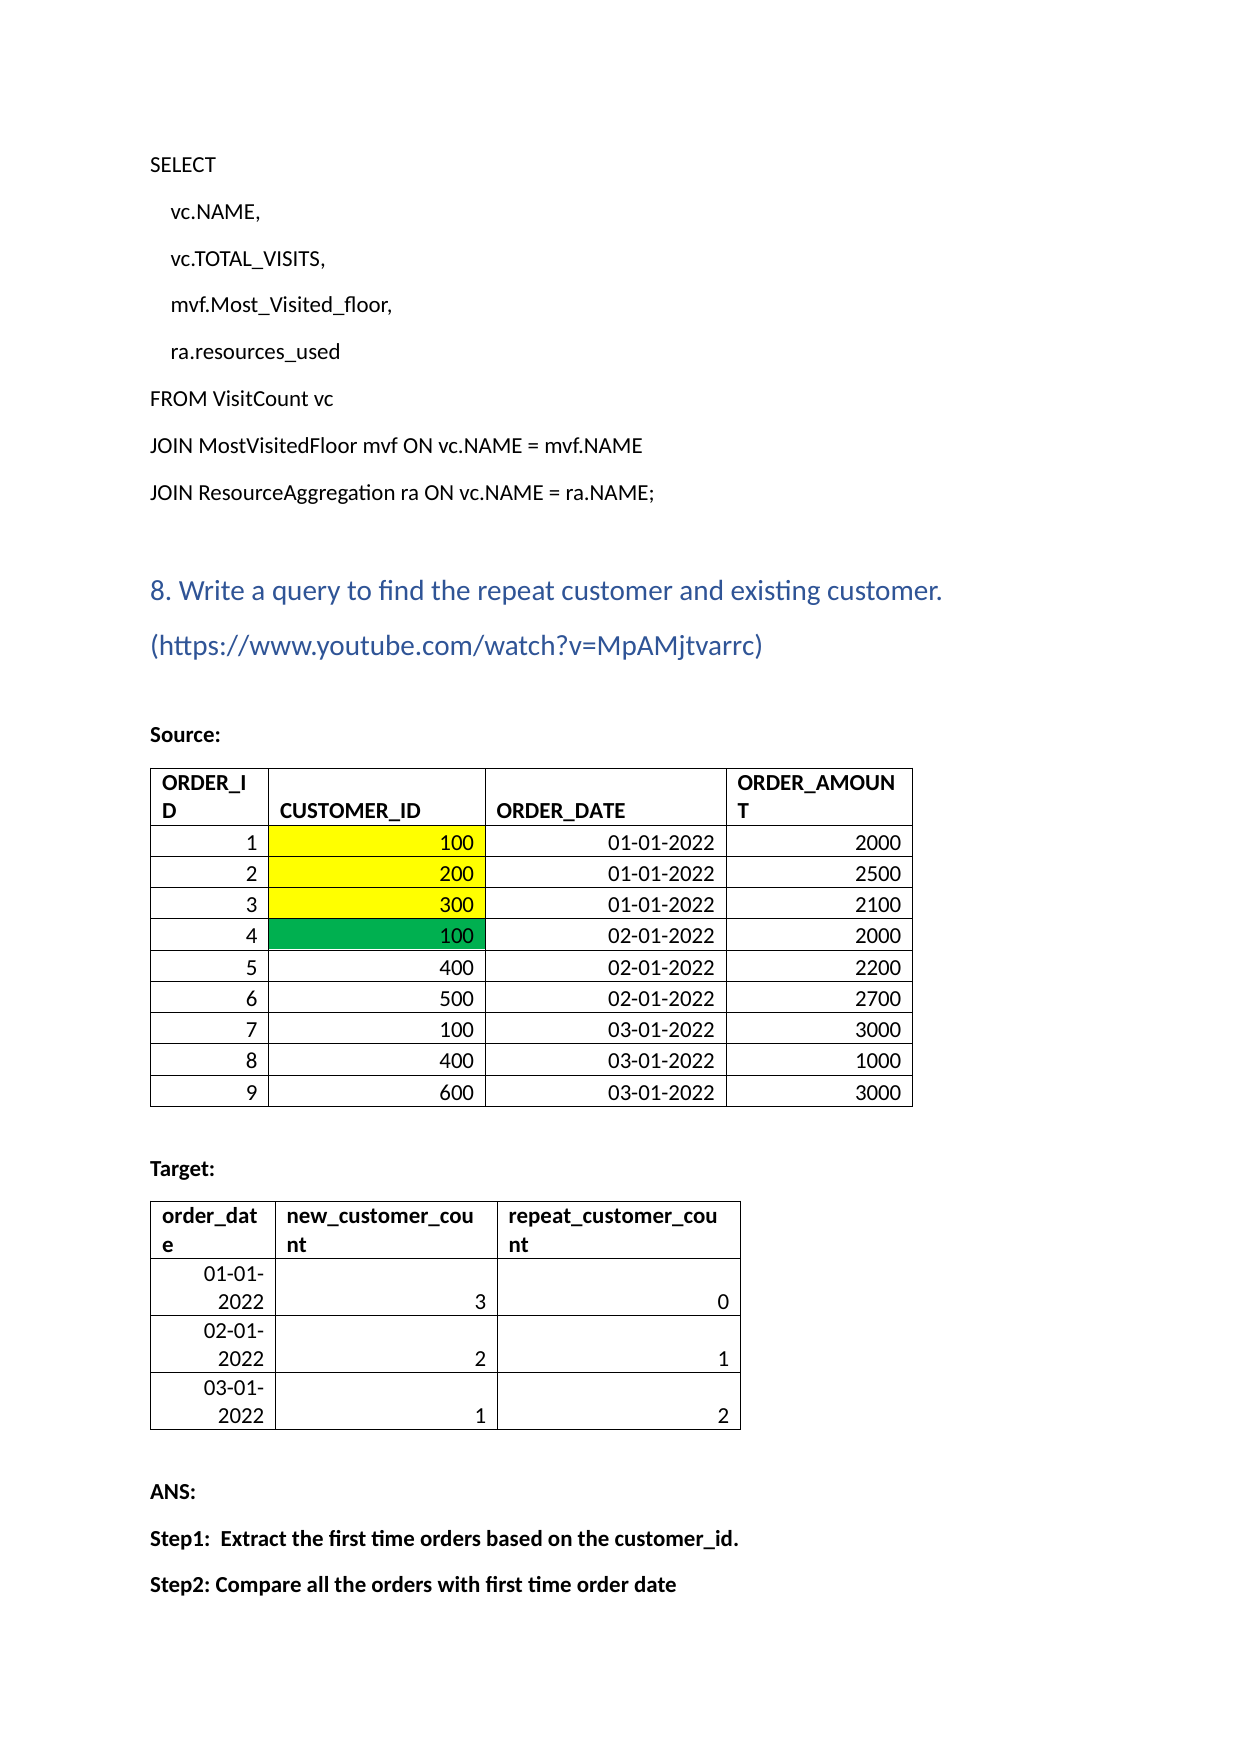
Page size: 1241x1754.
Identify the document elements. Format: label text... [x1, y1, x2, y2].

table_cell 01-01-2022 [486, 888, 726, 918]
table_cell 2100 [727, 888, 912, 918]
table_cell 02-01-2022 [486, 982, 726, 1012]
table_cell 2 [498, 1373, 740, 1429]
table_cell 8 [151, 1044, 268, 1074]
table_cell 02-01-2022 [486, 951, 726, 981]
table_cell 300 [269, 888, 485, 918]
table_header order_date [151, 1202, 275, 1258]
table_cell 03-01-2022 [486, 1076, 726, 1106]
table_cell 02-01-2022 [151, 1316, 275, 1372]
table_cell 400 [269, 1044, 485, 1074]
text JOIN MostVisitedFloor mvf ON vc.NAME = mvf.NAME [150, 431, 1090, 459]
table_cell 2 [151, 857, 268, 887]
table_cell 3000 [727, 1076, 912, 1106]
subtitle 8. Write a query to find the repeat customer and existing customer. [150, 572, 1090, 607]
table_cell 600 [269, 1076, 485, 1106]
table_header ORDER_ID [151, 769, 268, 824]
table_cell 500 [269, 982, 485, 1012]
table_cell 400 [269, 951, 485, 981]
text Source: [150, 721, 1090, 749]
table_cell 100 [269, 919, 485, 949]
table_cell 03-01-2022 [486, 1013, 726, 1043]
table_header ORDER_DATE [486, 769, 726, 824]
table_cell 1 [151, 826, 268, 856]
table_cell 0 [498, 1259, 740, 1315]
text Step2: Compare all the orders with first time order date [150, 1571, 1090, 1599]
text ANS: [150, 1477, 1090, 1505]
subtitle (https://www.youtube.com/watch?v=MpAMjtvarrc) [150, 627, 1090, 663]
text vc.NAME, [150, 197, 1090, 225]
table_header ORDER_AMOUNT [727, 769, 912, 824]
text Target: [150, 1154, 1090, 1182]
table_cell 200 [269, 857, 485, 887]
table_cell 02-01-2022 [486, 919, 726, 949]
table_cell 01-01-2022 [486, 857, 726, 887]
table_cell 01-01-2022 [486, 826, 726, 856]
table_header new_customer_count [276, 1202, 497, 1258]
text FROM VisitCount vc [150, 384, 1090, 412]
table_cell 7 [151, 1013, 268, 1043]
table_cell 1 [498, 1316, 740, 1372]
table_cell 2000 [727, 826, 912, 856]
text vc.TOTAL_VISITS, [150, 244, 1090, 272]
table_cell 01-01-2022 [151, 1259, 275, 1315]
table_cell 2200 [727, 951, 912, 981]
table_header CUSTOMER_ID [269, 769, 485, 824]
text Step1: Extract the first time orders based on the customer_id. [150, 1524, 1090, 1552]
table_cell 1 [276, 1373, 497, 1429]
text JOIN ResourceAggregation ra ON vc.NAME = ra.NAME; [150, 478, 1090, 506]
table_cell 2000 [727, 919, 912, 949]
table_cell 2 [276, 1316, 497, 1372]
table_cell 2500 [727, 857, 912, 887]
table_cell 4 [151, 919, 268, 949]
table_cell 03-01-2022 [151, 1373, 275, 1429]
table_header repeat_customer_count [498, 1202, 740, 1258]
text ra.resources_used [150, 337, 1090, 366]
table_cell 3000 [727, 1013, 912, 1043]
text SELECT [150, 150, 1090, 178]
table_cell 2700 [727, 982, 912, 1012]
table_cell 9 [151, 1076, 268, 1106]
table_cell 03-01-2022 [486, 1044, 726, 1074]
table_cell 5 [151, 951, 268, 981]
text mvf.Most_Visited_floor, [150, 291, 1090, 319]
table_cell 6 [151, 982, 268, 1012]
table_cell 3 [276, 1259, 497, 1315]
table_cell 100 [269, 826, 485, 856]
table_cell 3 [151, 888, 268, 918]
table_cell 100 [269, 1013, 485, 1043]
table_cell 1000 [727, 1044, 912, 1074]
